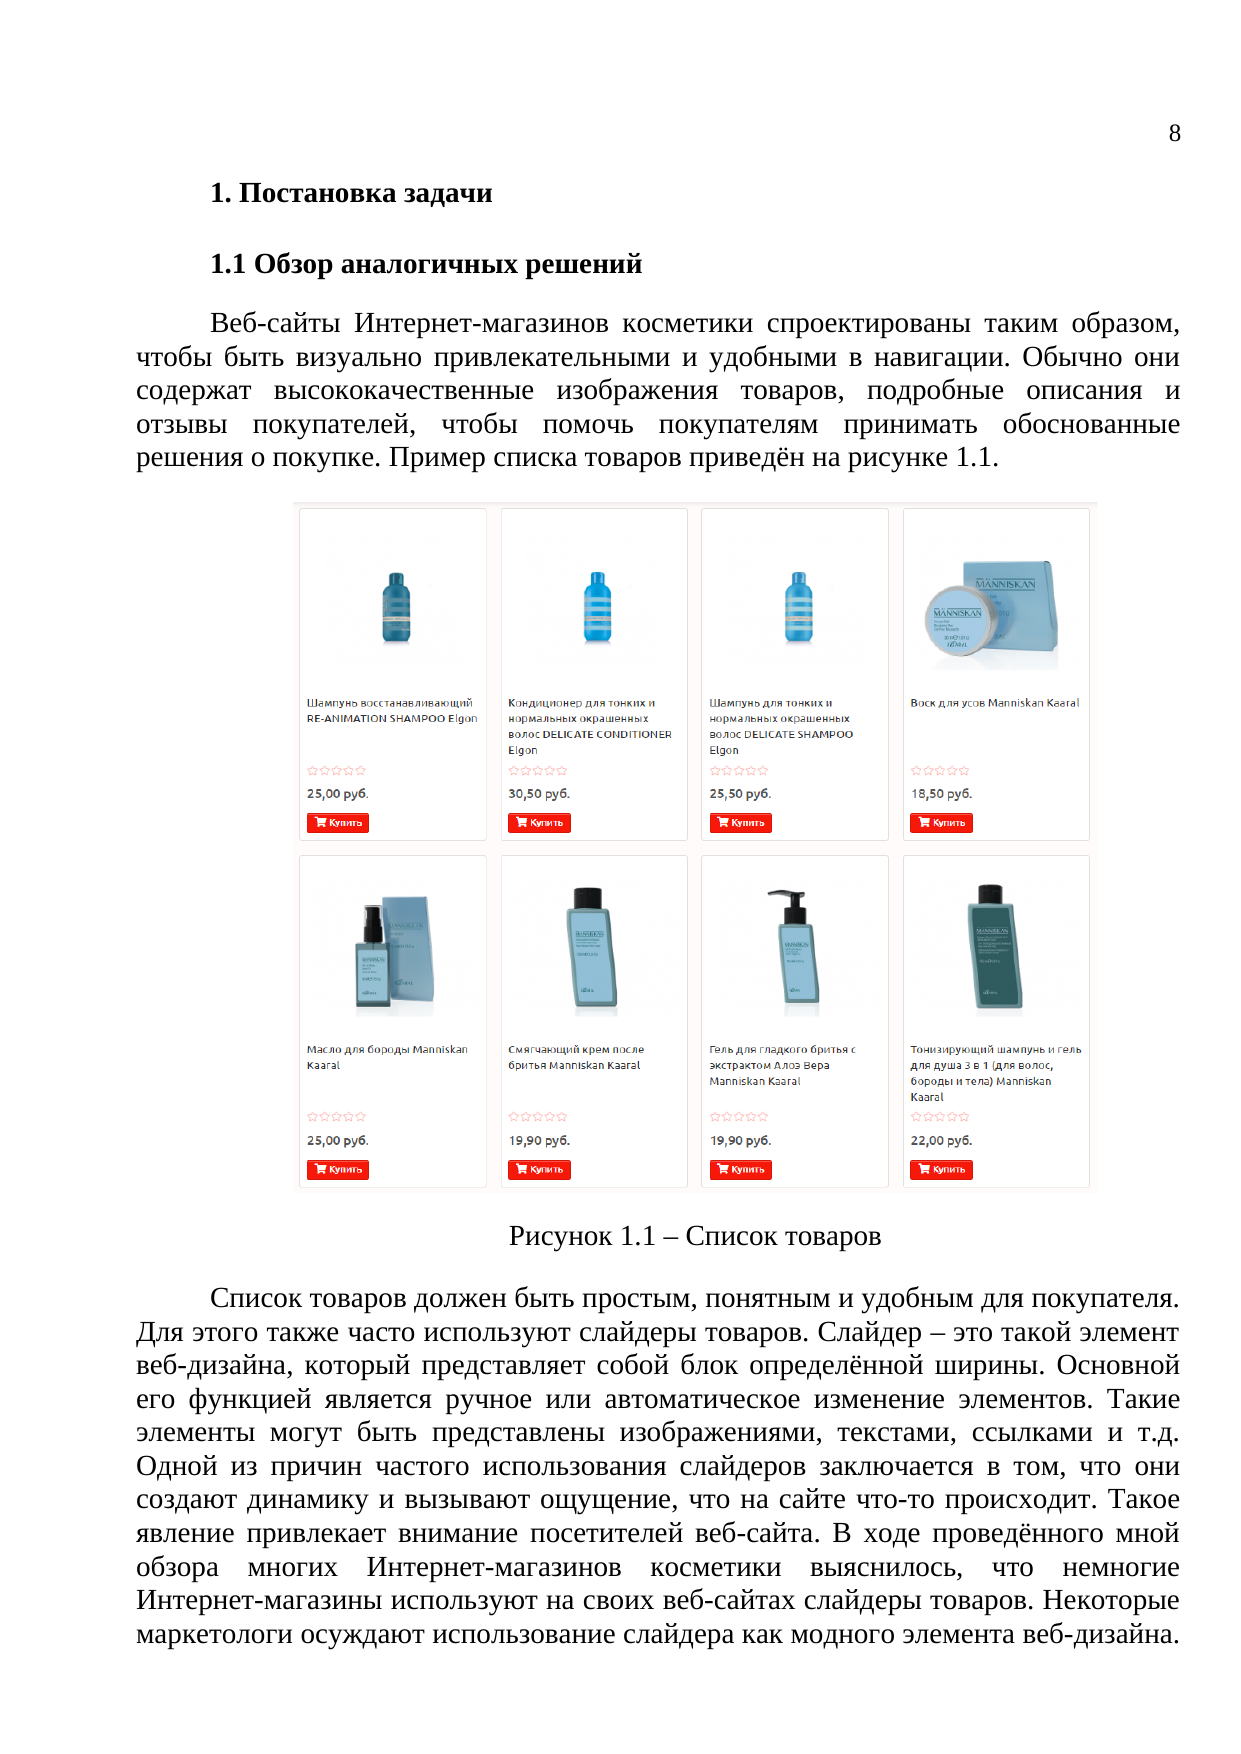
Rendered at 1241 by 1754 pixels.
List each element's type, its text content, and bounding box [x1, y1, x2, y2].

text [136, 1280, 1181, 1649]
text Рисунок 1.1 – Список товаров [136, 1218, 1181, 1251]
subtitle 1.1 Обзор аналогичных решений [136, 247, 1181, 280]
subtitle 1. Постановка задачи [136, 176, 1181, 209]
picture [293, 502, 1098, 1193]
text Веб-сайты Интернет-магазинов косметики спроектированы таким образом, чтобы быть визуально привлекательными и удобными в навигации. Обычно они содержат высококачественные изображения товаров, подробные описания и отзывы покупателей, чтобы помочь покупателям принимать обоснованные решения о покупке. Пример списка товаров приведён на рисунке 1.1. [136, 305, 1181, 473]
